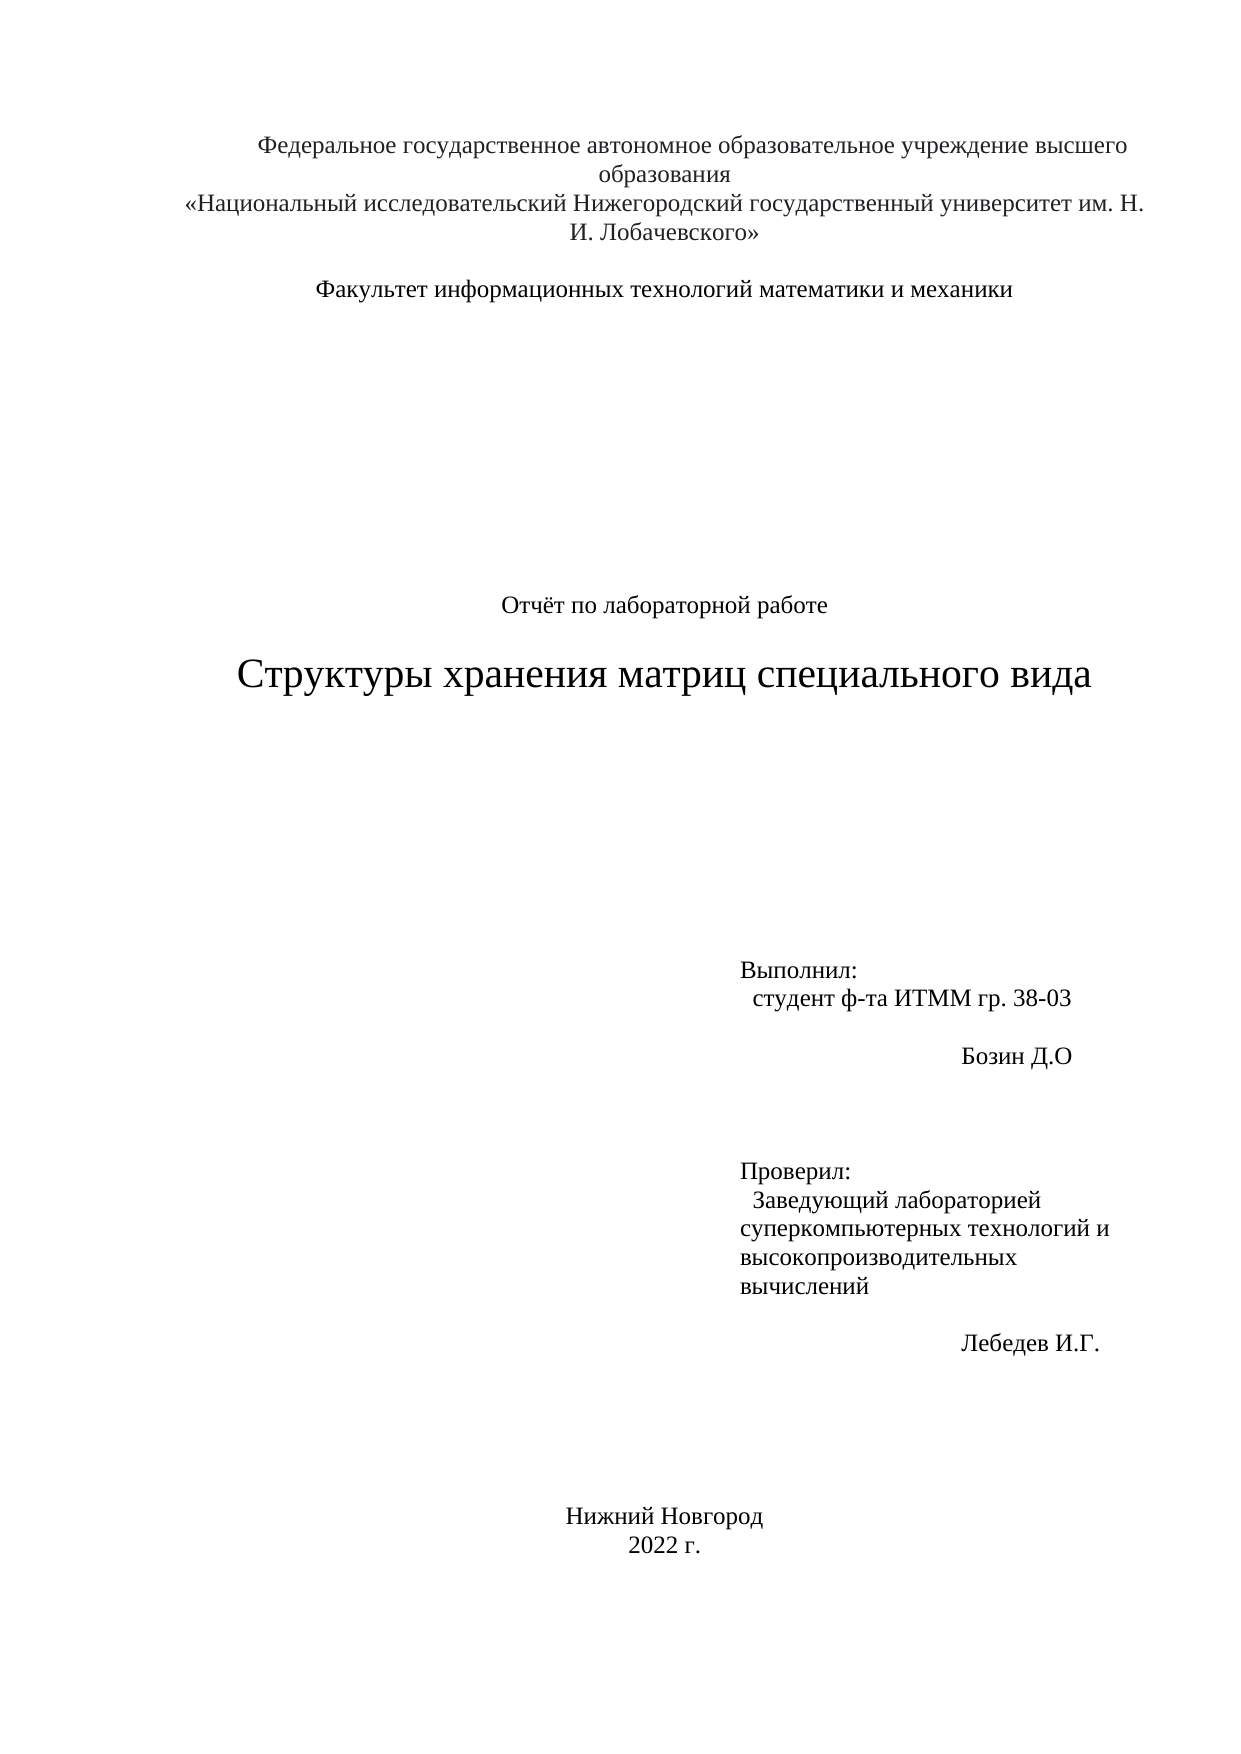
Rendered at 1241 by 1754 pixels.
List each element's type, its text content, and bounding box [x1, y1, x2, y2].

text Проверил: [740, 1156, 1152, 1185]
text Нижний Новгород [177, 1501, 1152, 1530]
text Отчёт по лабораторной работе [177, 591, 1152, 619]
text Заведующий лабораторией суперкомпьютерных технологий и высокопроизводительных вычислений [740, 1185, 1152, 1300]
text «Национальный исследовательский Нижегородский государственный университет им. Н. И. Лобачевского» [759, 188, 1152, 246]
text студент ф-та ИТММ гр. 38-03 [740, 983, 1152, 1012]
text Выполнил: [740, 955, 1152, 983]
text Факультет информационных технологий математики и механики [177, 274, 1152, 303]
text «Национальный исследовательский Нижегородский государственный университет им. Н. И. Лобачевского» [177, 188, 569, 246]
text Федеральное государственное автономное образовательное учреждение высшего образования [177, 131, 598, 188]
text Бозин Д.О [961, 1041, 1152, 1070]
text 2022 г. [177, 1530, 1152, 1558]
text Лебедев И.Г. [961, 1328, 1152, 1357]
text Структуры хранения матриц специального вида [177, 648, 1152, 696]
text Федеральное государственное автономное образовательное учреждение высшего образования [731, 131, 1152, 188]
